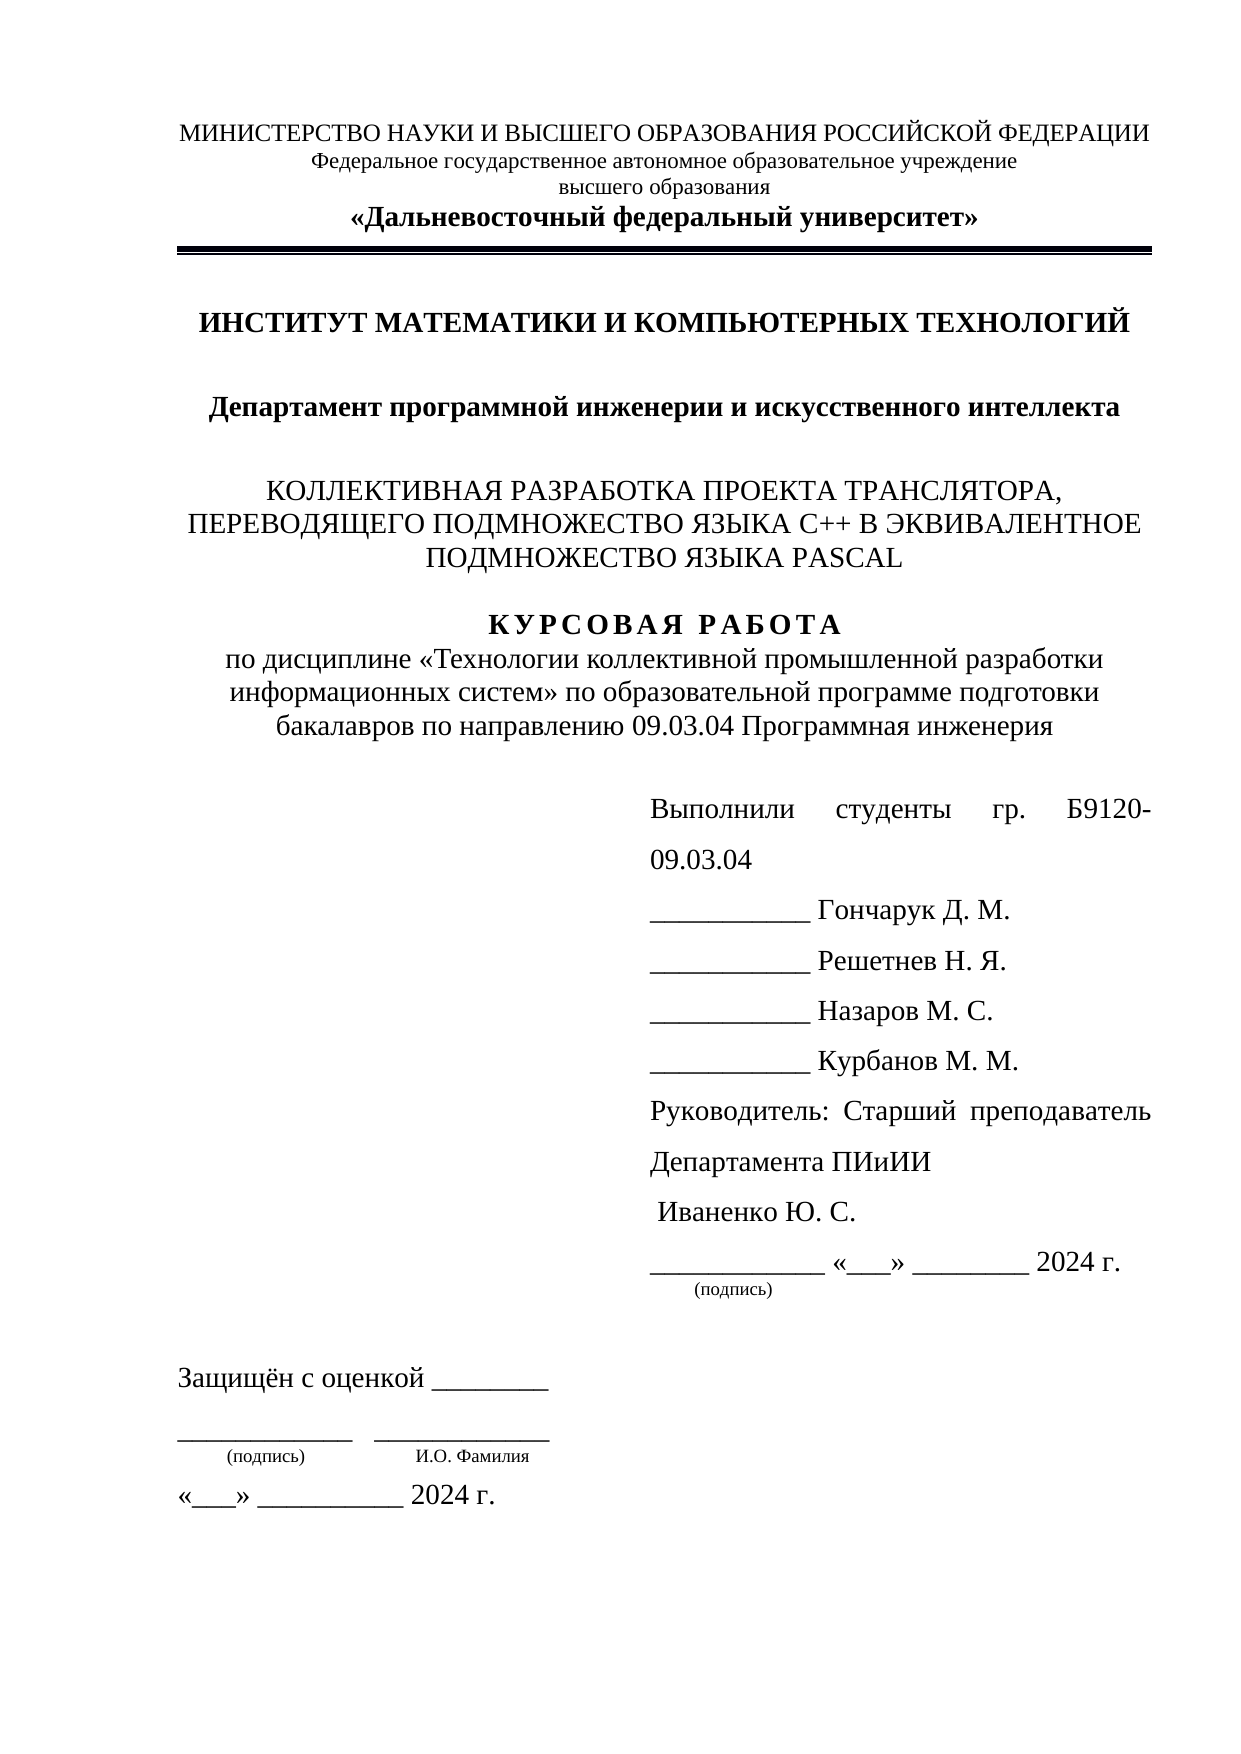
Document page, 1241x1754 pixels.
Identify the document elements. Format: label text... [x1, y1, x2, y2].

text ИНСТИТУТ МАТЕМАТИКИ И КОМПЬЮТЕРНЫХ ТЕХНОЛОГИЙ [177, 305, 1152, 339]
text по дисциплине «Технологии коллективной промышленной разработки информационных систем» по образовательной программе подготовки бакалавров по направлению 09.03.04 Программная инженерия [177, 641, 1152, 741]
text ___________ Назаров М. С. [650, 993, 1152, 1026]
text ____________ ____________ [177, 1411, 1152, 1444]
text ___________ Курбанов М. М. [650, 1043, 1152, 1077]
text Руководитель: Старший преподаватель Департамента ПИиИИ [650, 1093, 1152, 1177]
text (подпись) [177, 1278, 1152, 1299]
text ___________ Гончарук Д. М. [650, 892, 1152, 926]
text КОЛЛЕКТИВНАЯ РАЗРАБОТКА ПРОЕКТА ТРАНСЛЯТОРА, ПЕРЕВОДЯЩЕГО ПОДМНОЖЕСТВО ЯЗЫКА C++ В ЭКВИВАЛЕНТНОЕ ПОДМНОЖЕСТВО ЯЗЫКА PASCAL [177, 473, 1152, 574]
text Выполнили студенты гр. Б9120-09.03.04 [650, 792, 1152, 876]
text (подпись) И.О. Фамилия [177, 1444, 1152, 1466]
text КУРСОВАЯ РАБОТА [177, 607, 1152, 641]
text Защищён с оценкой ________ [177, 1361, 1152, 1394]
text ____________ «___» ________ 2024 г. [650, 1244, 1152, 1278]
text Департамент программной инженерии и искусственного интеллекта [177, 389, 1152, 423]
text «___» __________ 2024 г. [177, 1477, 1152, 1510]
text Иваненко Ю. С. [650, 1194, 1152, 1228]
text «Дальневосточный федеральный университет» [177, 199, 1152, 233]
text ___________ Решетнев Н. Я. [650, 943, 1152, 976]
text МИНИСТЕРСТВО НАУКИ И ВЫСШЕГО ОБРАЗОВАНИЯ РОССИЙСКОЙ ФЕДЕРАЦИИ [177, 118, 1152, 147]
text Федеральное государственное автономное образовательное учреждение высшего образования [177, 147, 1152, 199]
